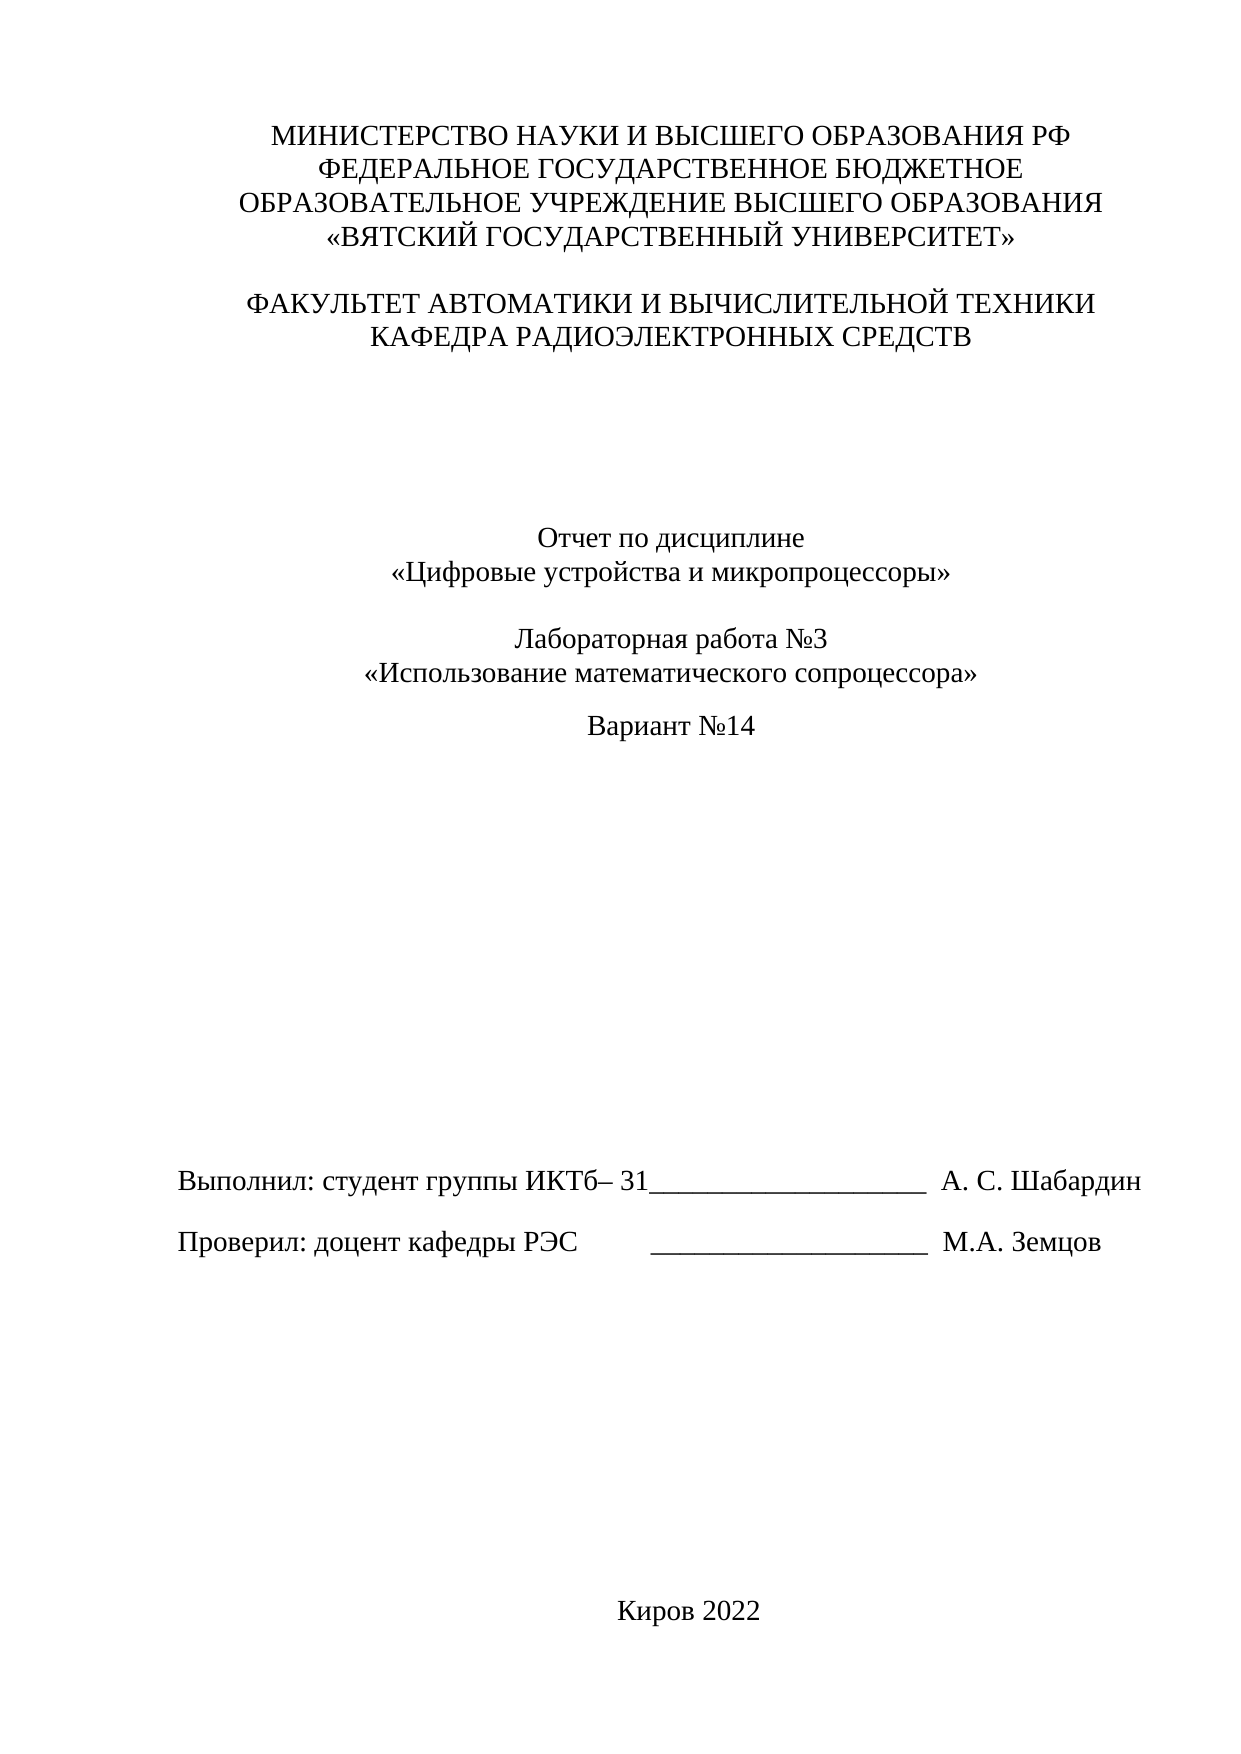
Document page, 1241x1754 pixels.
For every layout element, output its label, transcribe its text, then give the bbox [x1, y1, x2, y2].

text Отчет по дисциплине [177, 521, 1164, 554]
text МИНИСТЕРСТВО НАУКИ И ВЫСШЕГО ОБРАЗОВАНИЯ РФ [177, 118, 1164, 152]
text ФАКУЛЬТЕТ АВТОМАТИКИ И ВЫЧИСЛИТЕЛЬНОЙ ТЕХНИКИ [177, 286, 1164, 319]
text Вариант №14 [177, 708, 1164, 741]
text «ВЯТСКИЙ ГОСУДАРСТВЕННЫЙ УНИВЕРСИТЕТ» [177, 219, 1164, 252]
text Лабораторная работа №3 [177, 621, 1164, 655]
text КАФЕДРА РАДИОЭЛЕКТРОННЫХ СРЕДСТВ [177, 319, 1164, 353]
text «Цифровые устройства и микропроцессоры» [177, 554, 1164, 588]
text ФЕДЕРАЛЬНОЕ ГОСУДАРСТВЕННОЕ БЮДЖЕТНОЕ ОБРАЗОВАТЕЛЬНОЕ УЧРЕЖДЕНИЕ ВЫСШЕГО ОБРАЗОВАНИЯ [177, 152, 1164, 219]
text Киров 2022 [177, 1593, 1200, 1627]
text «Использование математического сопроцессора» [177, 655, 1164, 688]
text Выполнил: студент группы ИКТб– 31___________________ А. С. Шабардин [177, 1163, 1200, 1224]
text Проверил: доцент кафедры РЭС ___________________ М.А. Земцов [177, 1224, 1200, 1258]
